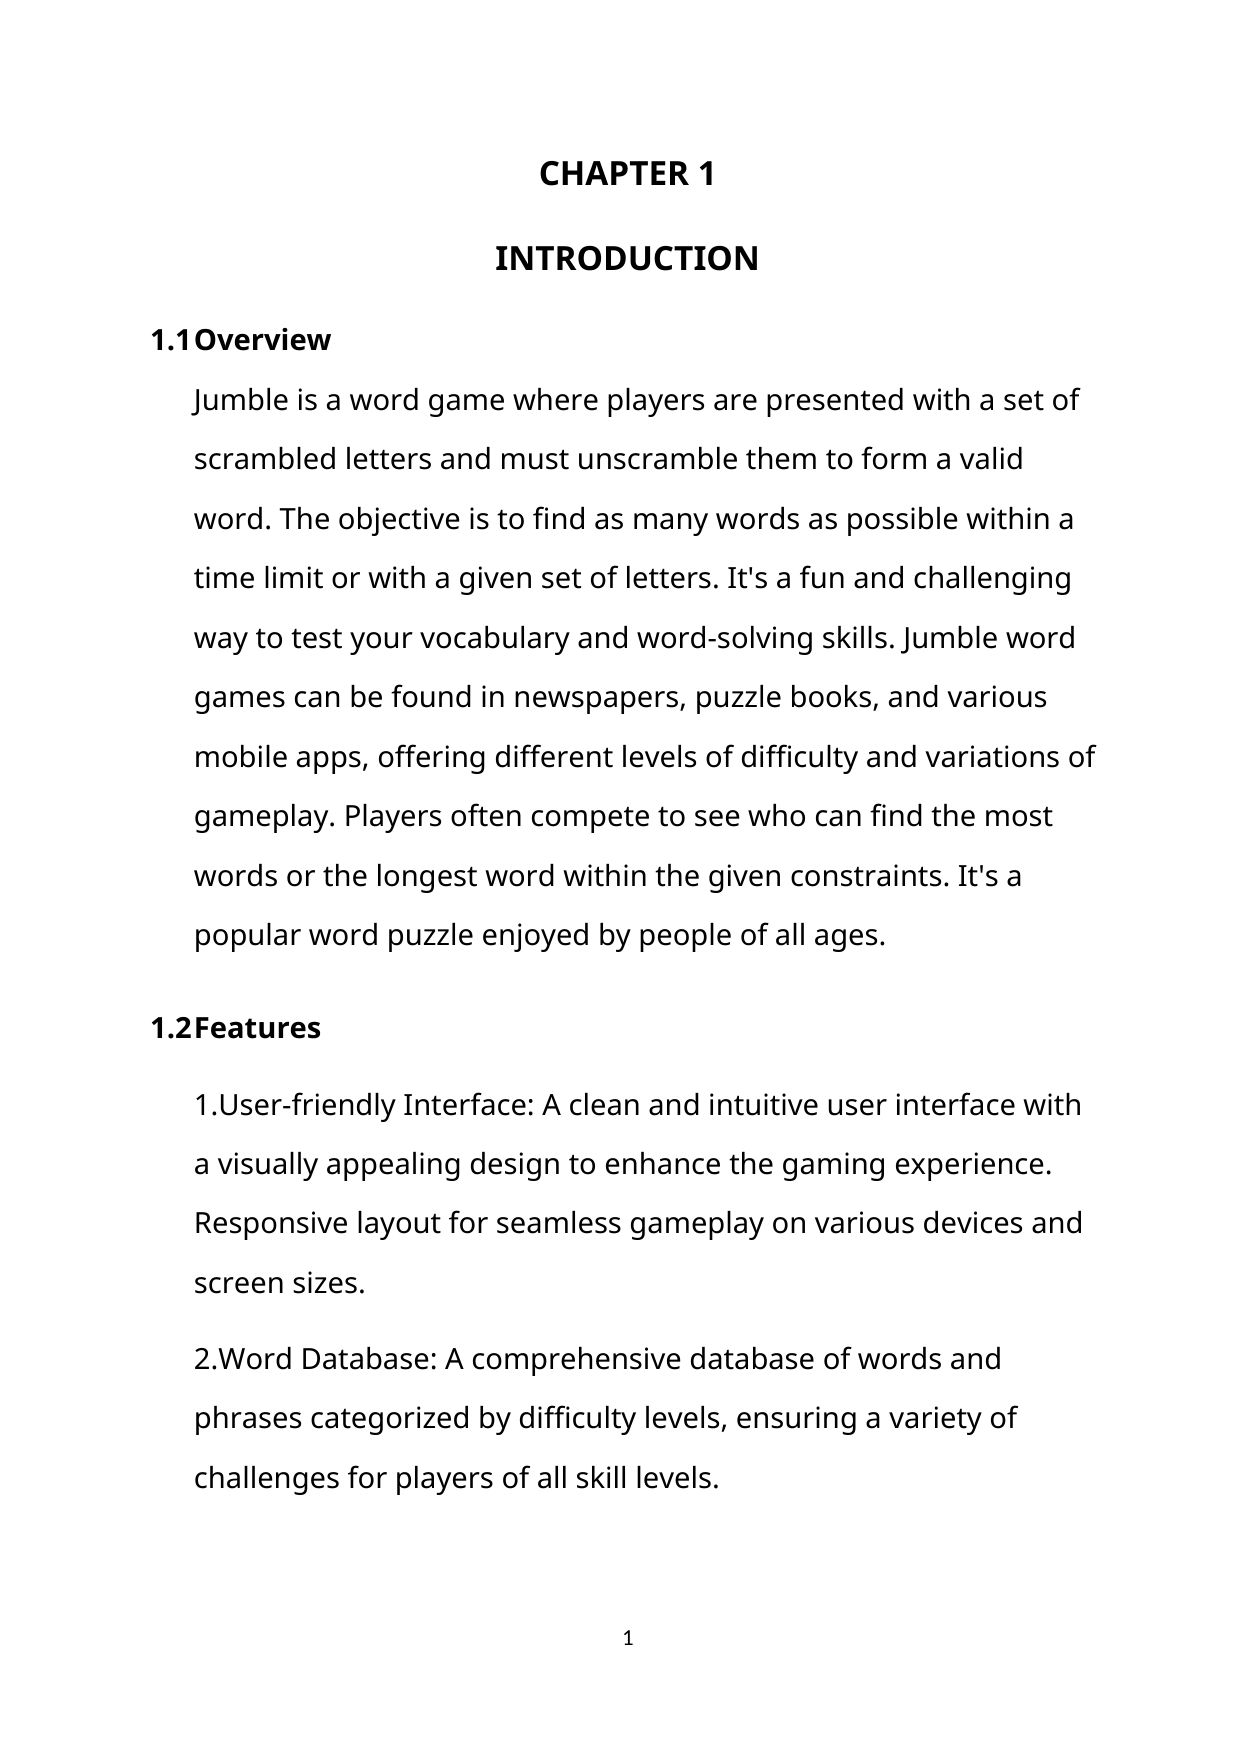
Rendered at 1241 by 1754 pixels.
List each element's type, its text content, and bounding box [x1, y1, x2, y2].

text CHAPTER 1 [150, 150, 1105, 195]
text 2.Word Database: A comprehensive database of words and phrases categorized by difficulty levels, ensuring a variety of challenges for players of all skill levels. [194, 1338, 1105, 1497]
list Features [150, 1008, 1105, 1047]
list Overview [150, 319, 1105, 359]
text 1.User-friendly Interface: A clean and intuitive user interface with a visually appealing design to enhance the gaming experience. Responsive layout for seamless gameplay on various devices and screen sizes. [194, 1084, 1105, 1302]
list Jumble is a word game where players are presented with a set of scrambled letters and must unscramble them to form a valid word. The objective is to find as many words as possible within a time limit or with a given set of letters. It's a fun and challenging way to test your vocabulary and word-solving skills. Jumble word games can be found in newspapers, puzzle books, and various mobile apps, offering different levels of difficulty and variations of gameplay. Players often compete to see who can find the most words or the longest word within the given constraints. It's a popular word puzzle enjoyed by people of all ages. [194, 379, 1105, 954]
text INTRODUCTION [150, 235, 1105, 280]
